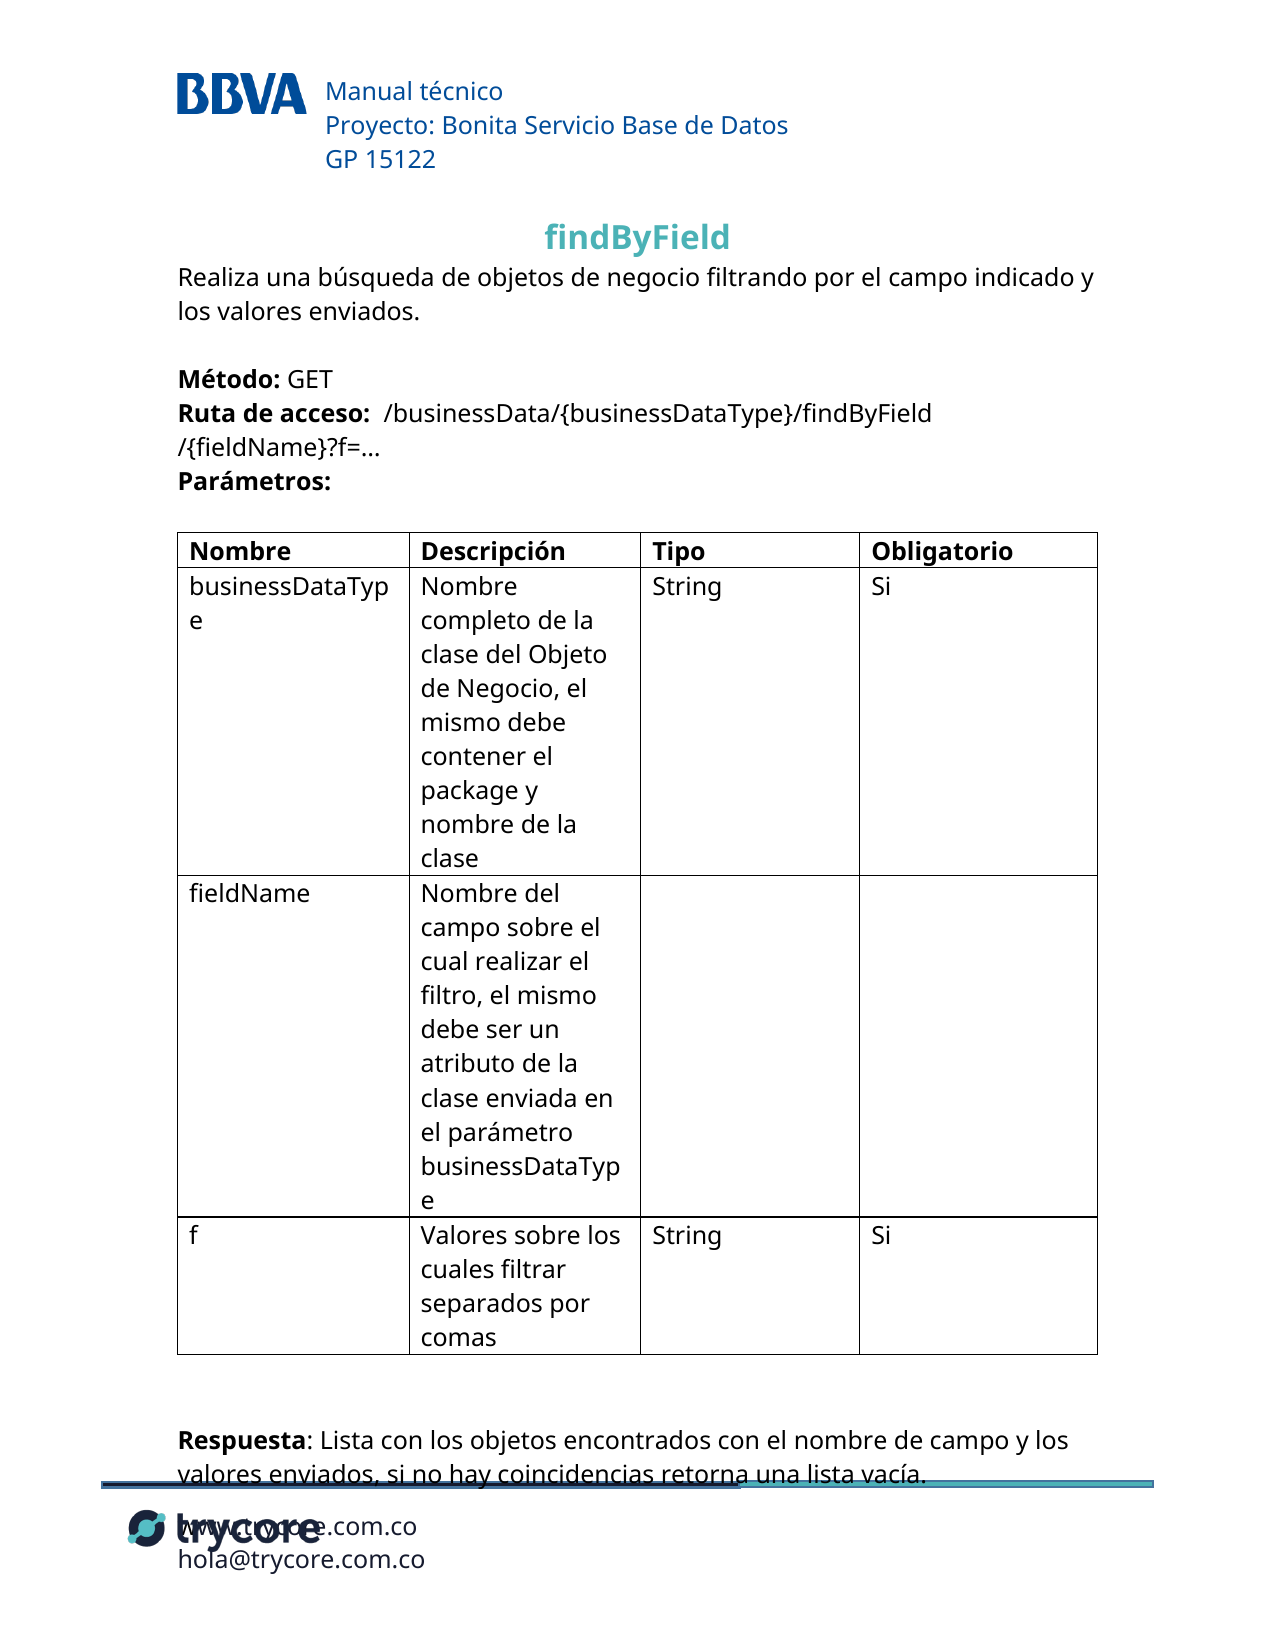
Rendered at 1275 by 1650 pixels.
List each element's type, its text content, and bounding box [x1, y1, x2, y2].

picture [120, 1500, 321, 1554]
text Parámetros: [177, 464, 1098, 498]
table_header Tipo [641, 533, 859, 567]
table_cell String [641, 1218, 859, 1354]
text /{fieldName}?f=… [177, 430, 1098, 464]
subtitle findByField [177, 214, 1098, 259]
table_cell [860, 876, 1097, 1216]
table_header Obligatorio [860, 533, 1097, 567]
picture [177, 73, 307, 114]
table_cell Valores sobre los cuales filtrar separados por comas [410, 1218, 640, 1354]
table_cell Si [860, 1218, 1097, 1354]
text Respuesta: Lista con los objetos encontrados con el nombre de campo y los valores enviados, si no hay coincidencias retorna una lista vacía. [177, 1423, 1098, 1491]
table_cell fieldName [178, 876, 409, 1216]
table_cell Nombre completo de la clase del Objeto de Negocio, el mismo debe contener el package y nombre de la clase [410, 568, 640, 875]
table_cell String [641, 568, 859, 875]
text Método: GET [177, 362, 1098, 396]
table_header Descripción [410, 533, 640, 567]
text Ruta de acceso: /businessData/{businessDataType}/findByField [177, 396, 1098, 430]
table_header Nombre [178, 533, 409, 567]
table_cell businessDataType [178, 568, 409, 875]
text Realiza una búsqueda de objetos de negocio filtrando por el campo indicado y los valores enviados. [177, 259, 1098, 328]
table_cell Si [860, 568, 1097, 875]
table_cell f [178, 1218, 409, 1354]
table_cell [641, 876, 859, 1216]
table_cell Nombre del campo sobre el cual realizar el filtro, el mismo debe ser un atributo de la clase enviada en el parámetro businessDataType [410, 876, 640, 1216]
